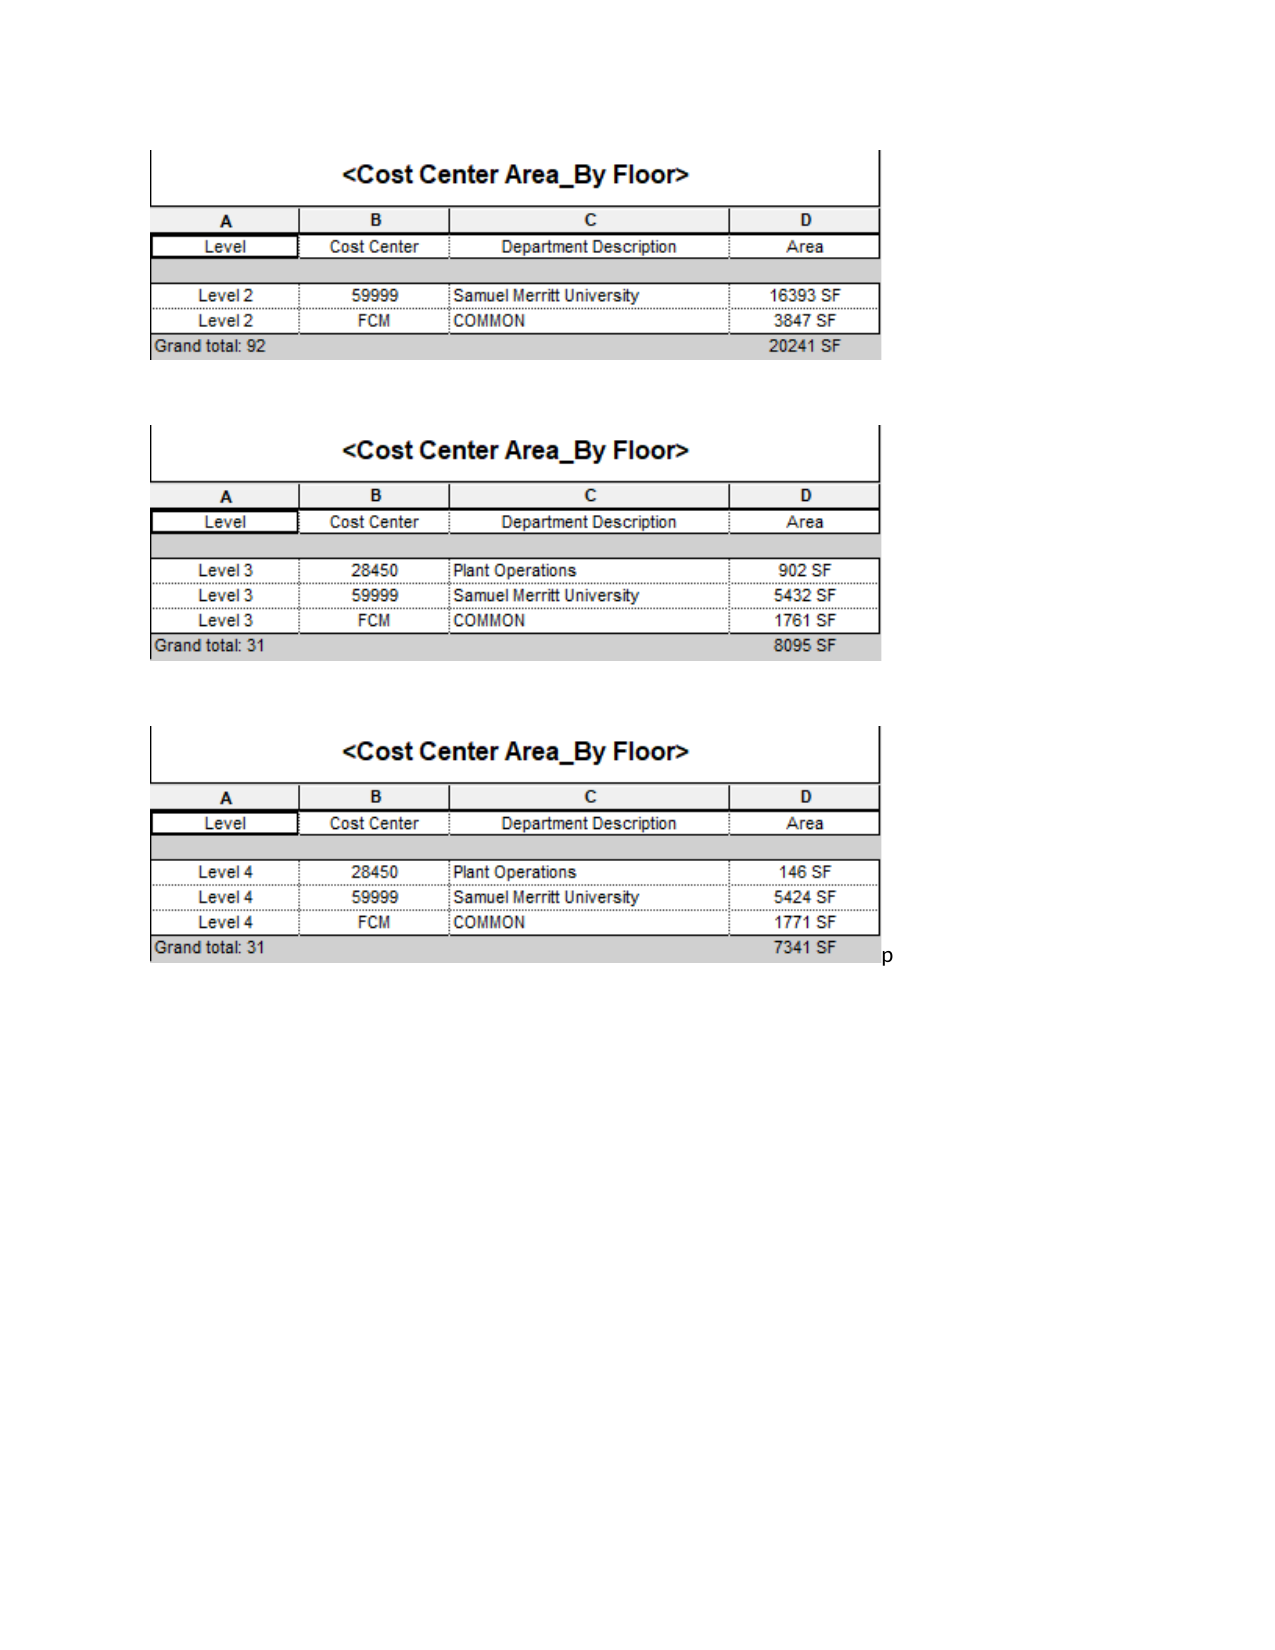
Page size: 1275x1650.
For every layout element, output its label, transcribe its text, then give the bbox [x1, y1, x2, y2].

picture [150, 726, 882, 963]
picture [150, 150, 882, 360]
picture [150, 425, 882, 661]
